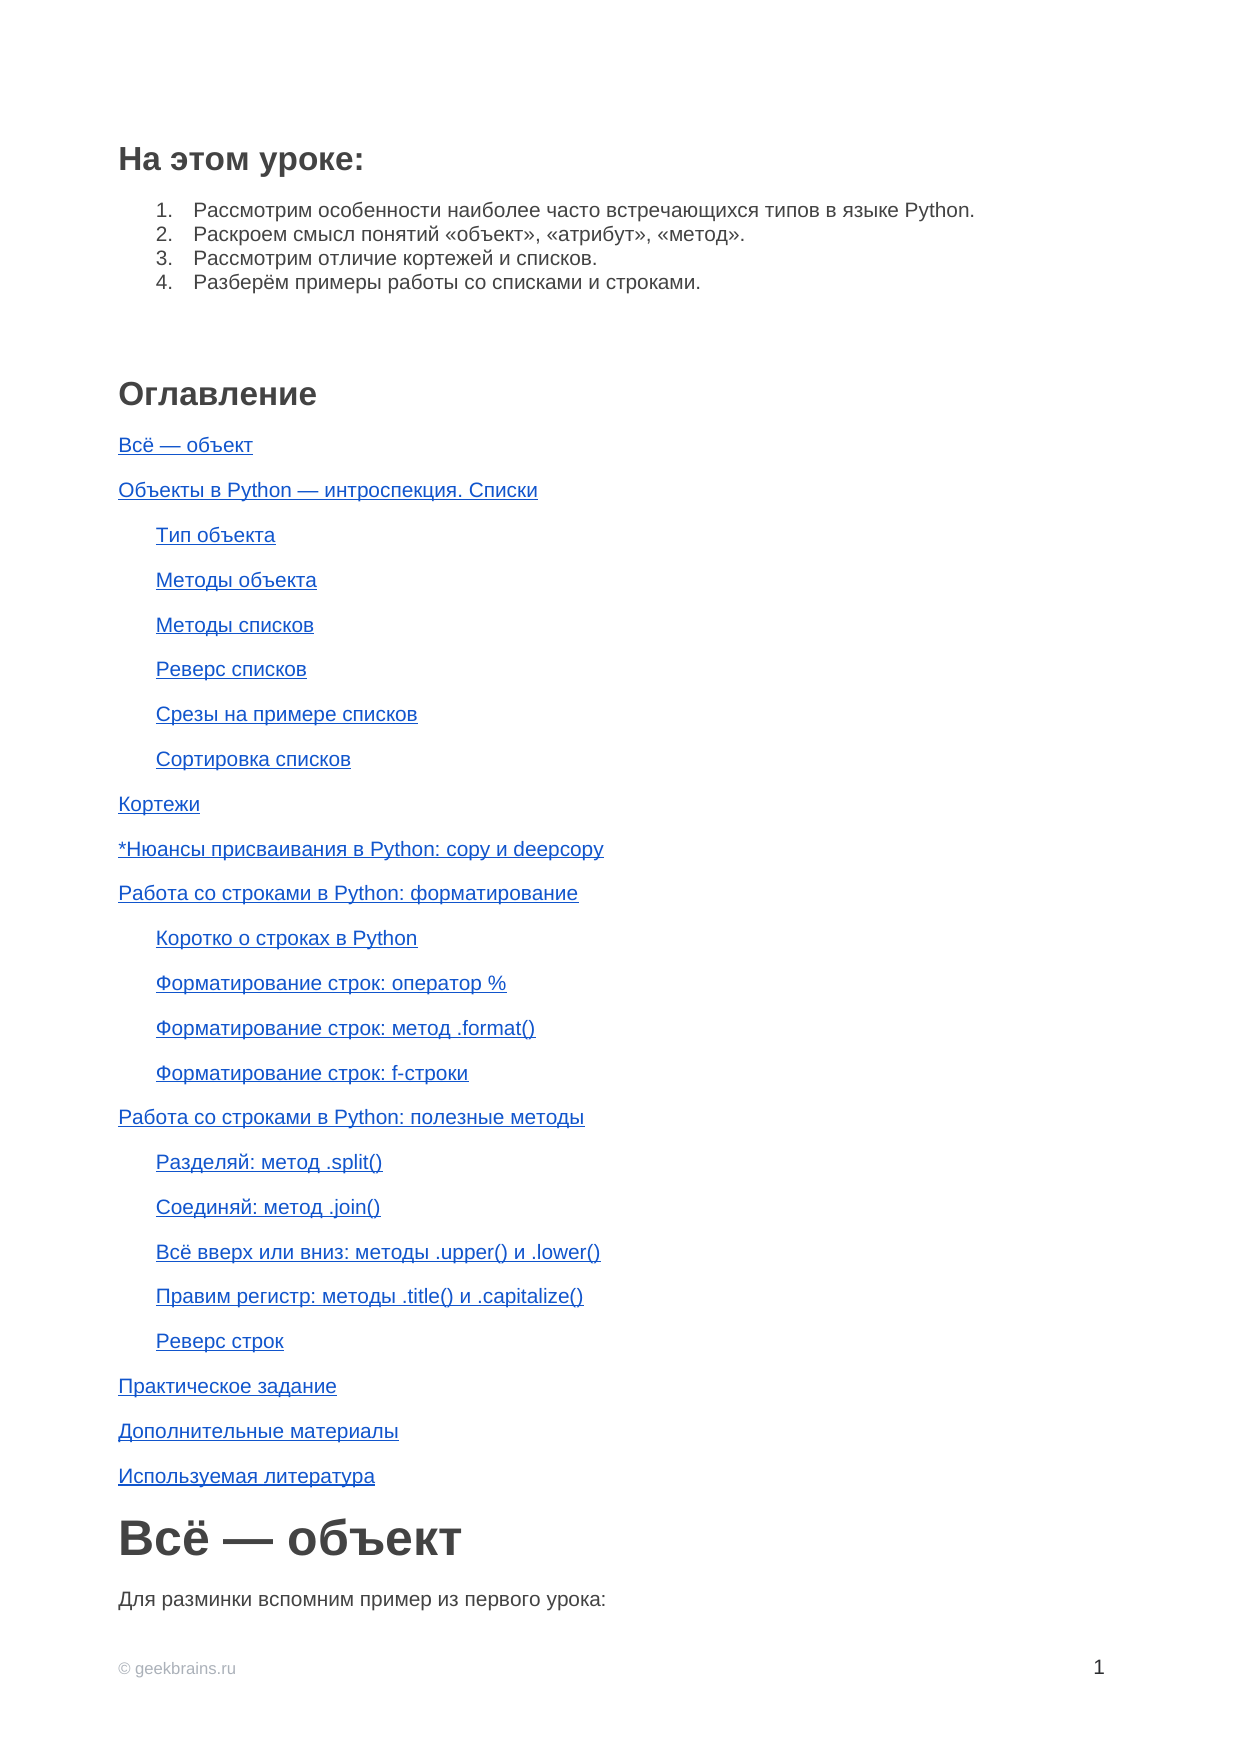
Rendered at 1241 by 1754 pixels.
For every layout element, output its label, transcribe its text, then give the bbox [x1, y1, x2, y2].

subtitle Оглавление [118, 374, 1122, 412]
subtitle Всё — объект [118, 1508, 1122, 1566]
list Рассмотрим отличие кортежей и списков. [156, 246, 1122, 270]
subtitle На этом уроке: [118, 139, 1122, 177]
list Разберём примеры работы со списками и строками. [156, 270, 1122, 294]
list Раскроем смысл понятий «объект», «атрибут», «метод». [156, 222, 1122, 246]
list Рассмотрим особенности наиболее часто встречающихся типов в языке Python. [156, 198, 1122, 222]
text Для разминки вспомним пример из первого урока: [118, 1587, 1122, 1611]
